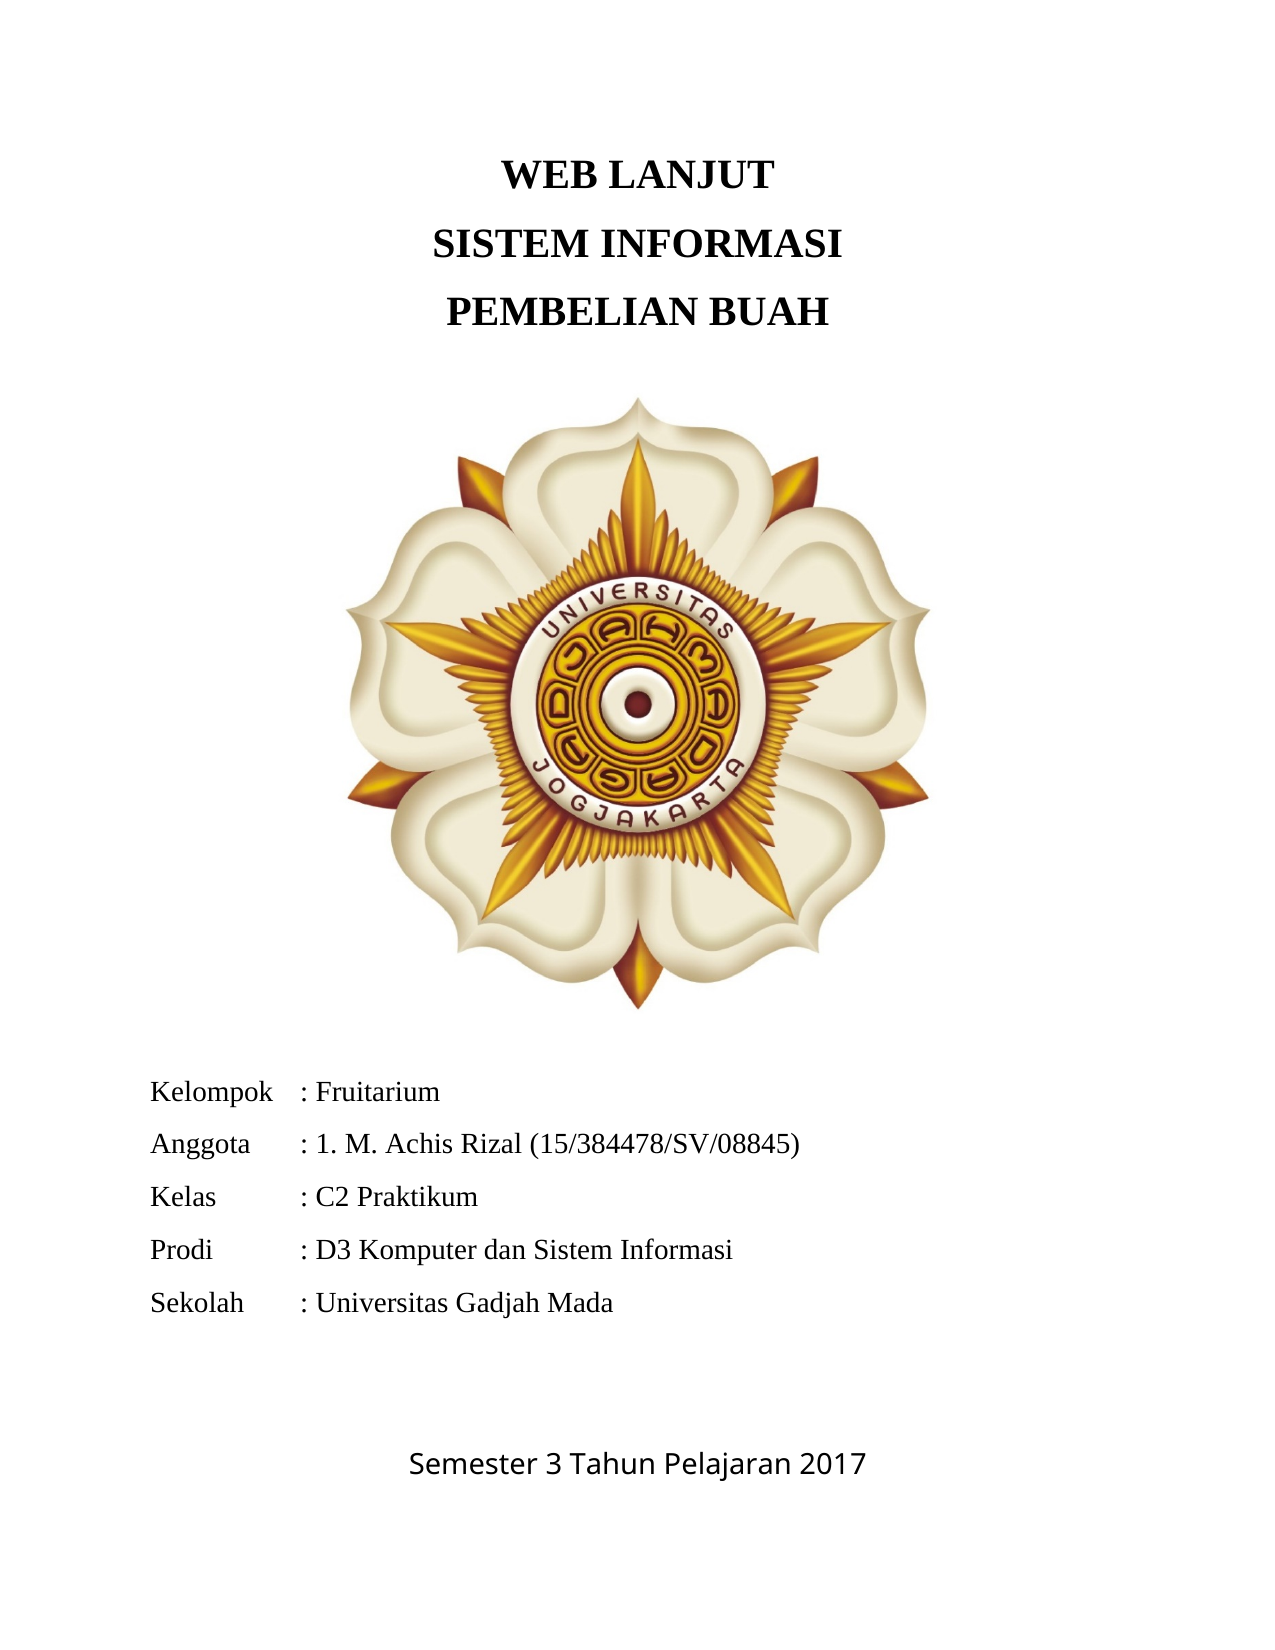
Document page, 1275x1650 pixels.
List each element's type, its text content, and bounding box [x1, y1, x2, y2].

text Anggota : 1. M. Achis Rizal (15/384478/SV/08845) [150, 1127, 1125, 1160]
text WEB LANJUT [150, 150, 1125, 198]
picture [287, 355, 988, 1055]
text Prodi : D3 Komputer dan Sistem Informasi [150, 1232, 1125, 1266]
text Sekolah : Universitas Gadjah Mada [150, 1285, 1125, 1319]
text Kelompok : Fruitarium [150, 1074, 1125, 1107]
text PEMBELIAN BUAH [150, 287, 1125, 334]
text SISTEM INFORMASI [150, 218, 1125, 266]
text Kelas : C2 Praktikum [150, 1179, 1125, 1213]
text Semester 3 Tahun Pelajaran 2017 [150, 1443, 1125, 1483]
